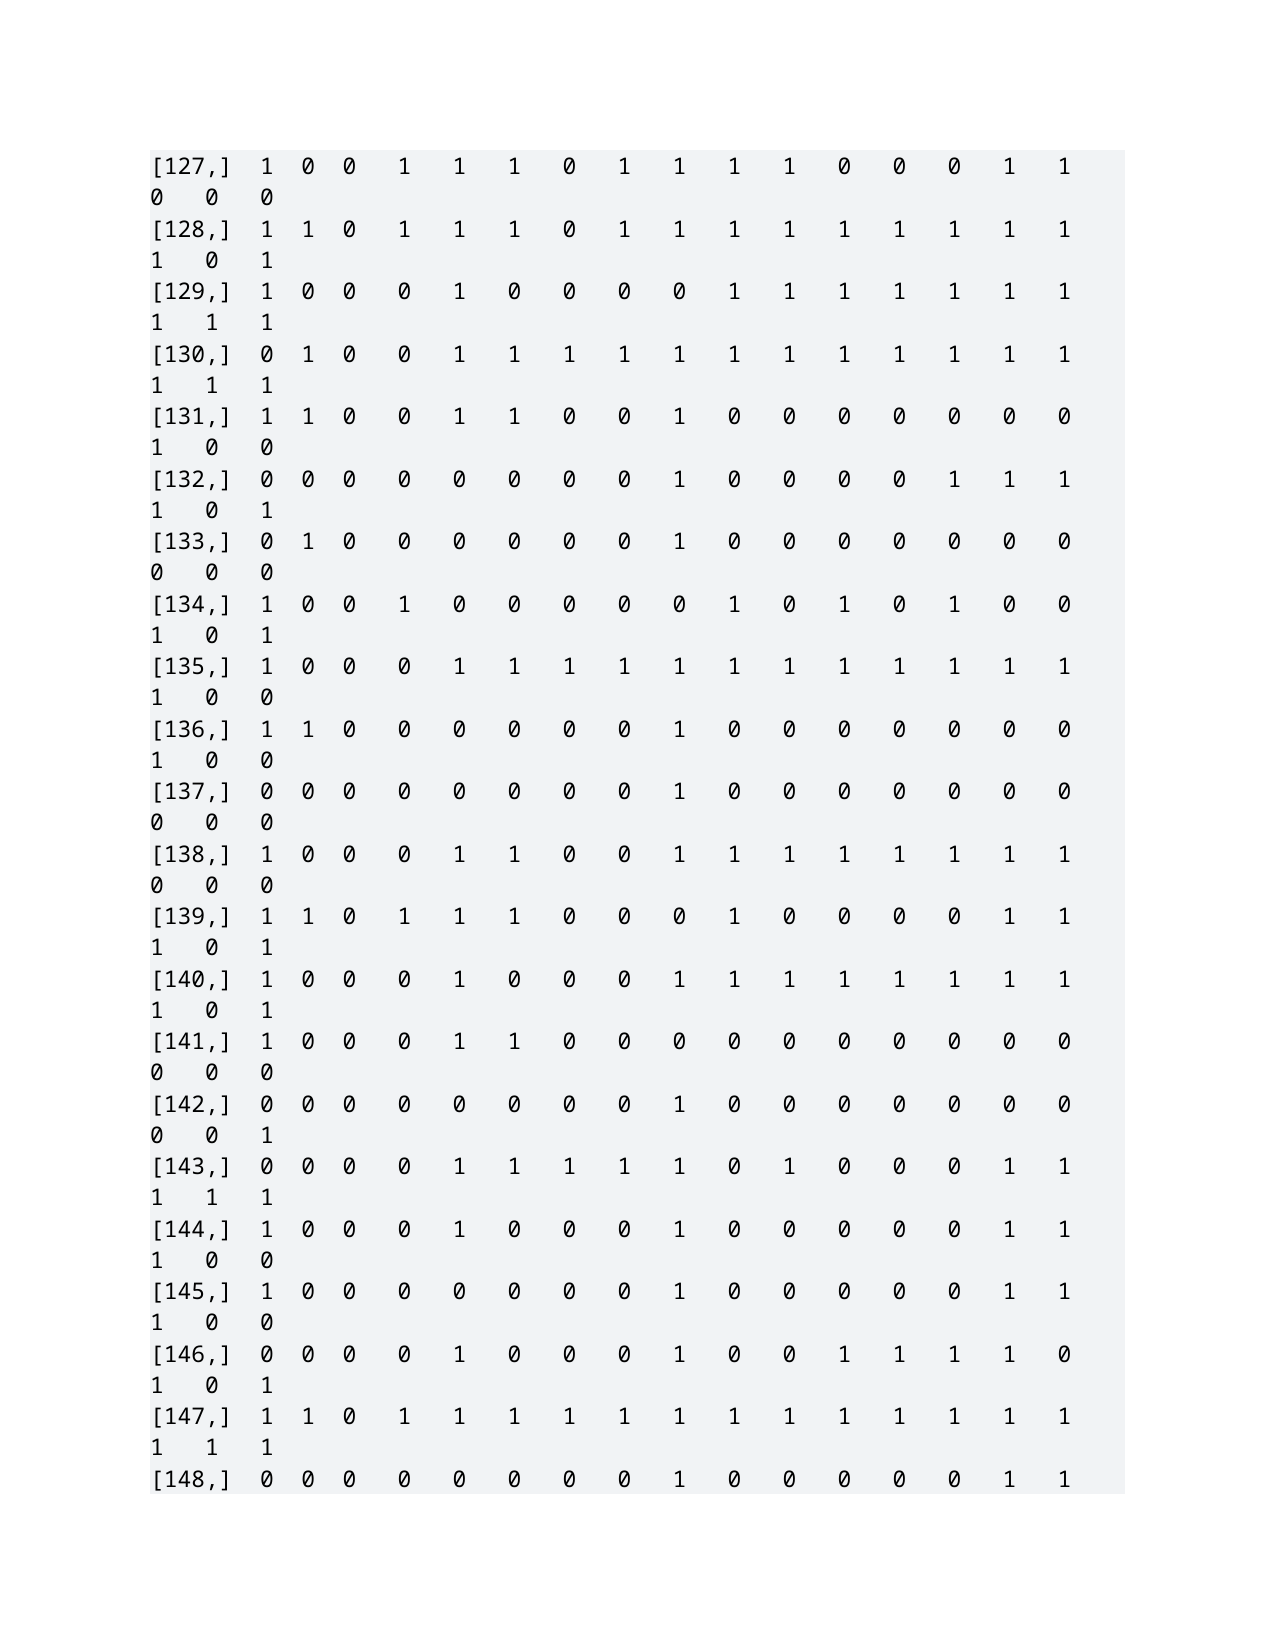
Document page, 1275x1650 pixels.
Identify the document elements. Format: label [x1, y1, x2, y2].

text [150, 150, 1125, 1494]
